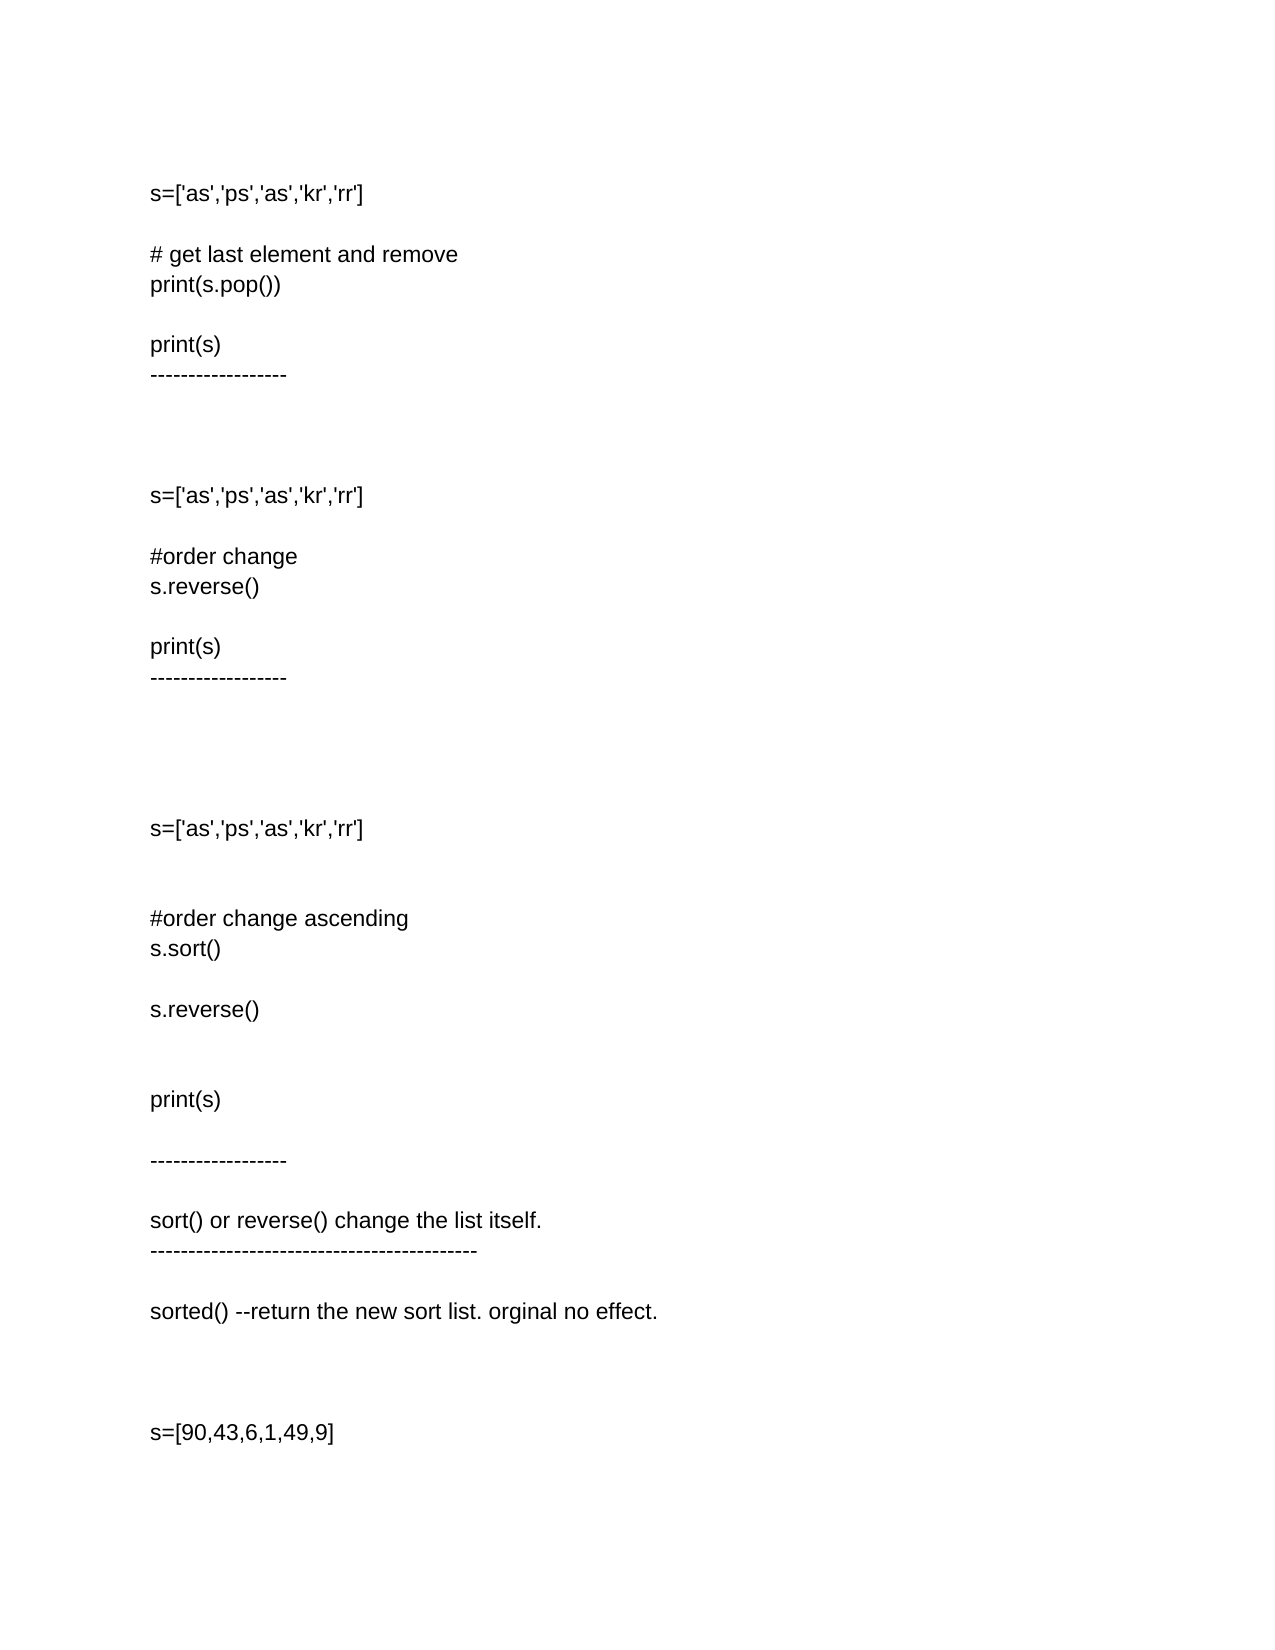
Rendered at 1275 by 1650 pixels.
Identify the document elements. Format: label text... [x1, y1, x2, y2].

text sort() or reverse() change the list itself. [150, 1207, 1125, 1234]
text #order change ascending [150, 905, 1125, 932]
text s.reverse() [150, 573, 1125, 599]
text sorted() --return the new sort list. orginal no effect. [150, 1298, 1125, 1324]
text print(s) [150, 1086, 1125, 1113]
text print(s.pop()) [150, 271, 1125, 297]
text s=[90,43,6,1,49,9] [150, 1419, 1125, 1445]
text s=['as','ps','as','kr','rr'] [150, 482, 1125, 509]
text s=['as','ps','as','kr','rr'] [150, 814, 1125, 841]
text ------------------ [150, 361, 1125, 388]
text #order change [150, 543, 1125, 569]
text ------------------ [150, 663, 1125, 690]
text print(s) [150, 331, 1125, 358]
text ------------------ [150, 1147, 1125, 1173]
text s.reverse() [150, 996, 1125, 1022]
text # get last element and remove [150, 241, 1125, 267]
text print(s) [150, 633, 1125, 660]
text ------------------------------------------- [150, 1237, 1125, 1264]
text s.sort() [150, 935, 1125, 962]
text s=['as','ps','as','kr','rr'] [150, 180, 1125, 207]
